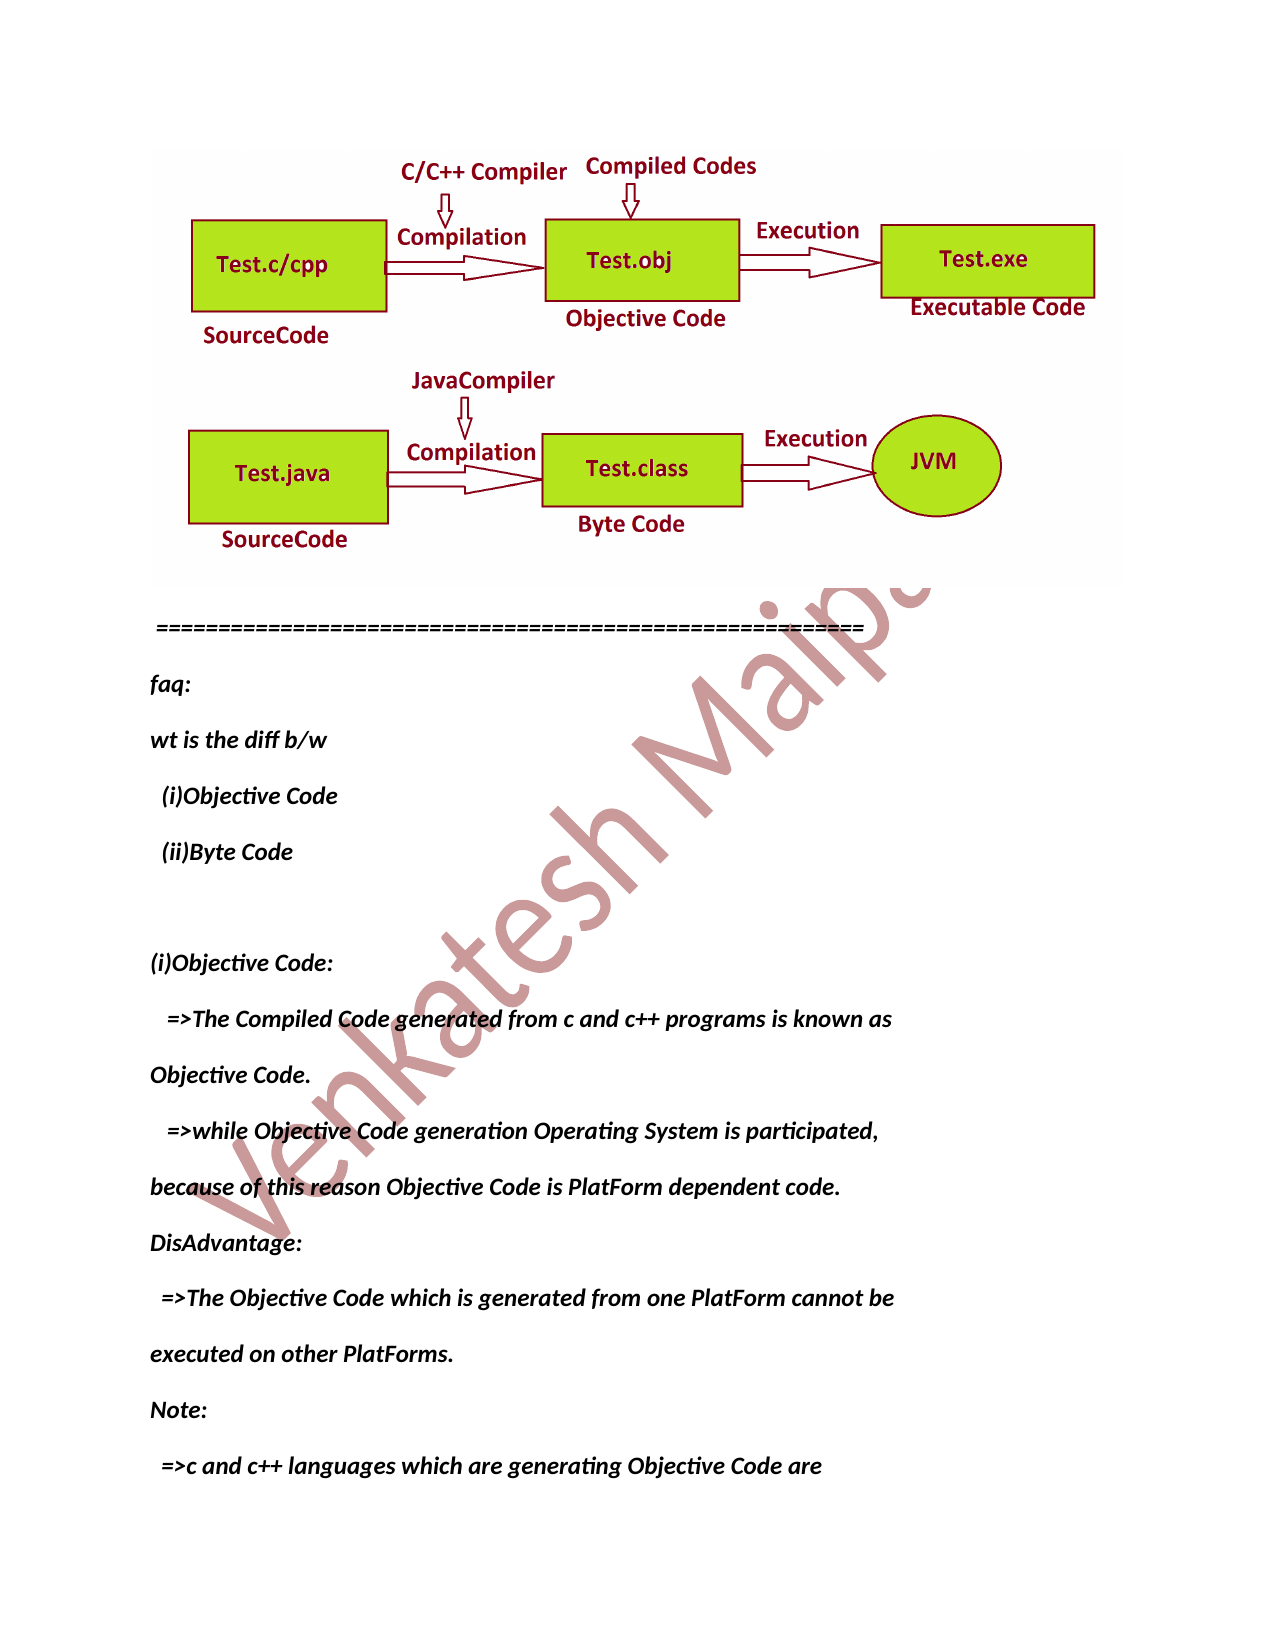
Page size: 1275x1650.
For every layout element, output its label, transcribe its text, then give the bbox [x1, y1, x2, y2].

text DisAdvantage: [150, 1227, 1125, 1257]
text Objective Code. [150, 1059, 1125, 1090]
text (ii)Byte Code [150, 836, 1125, 866]
text wt is the diff b/w [150, 724, 1125, 755]
text (i)Objective Code [150, 780, 1125, 811]
text faq: [150, 668, 1125, 699]
text Note: [150, 1394, 1125, 1425]
text =>c and c++ languages which are generating Objective Code are [150, 1450, 1125, 1481]
text =>The Compiled Code generated from c and c++ programs is known as [150, 1003, 1125, 1034]
text (i)Objective Code: [150, 947, 1125, 978]
text because of this reason Objective Code is PlatForm dependent code. [150, 1171, 1125, 1201]
text executed on other PlatForms. [150, 1338, 1125, 1369]
text ========================================================= [150, 612, 1125, 643]
picture [150, 150, 1124, 588]
text =>while Objective Code generation Operating System is participated, [150, 1115, 1125, 1146]
text =>The Objective Code which is generated from one PlatForm cannot be [150, 1282, 1125, 1313]
